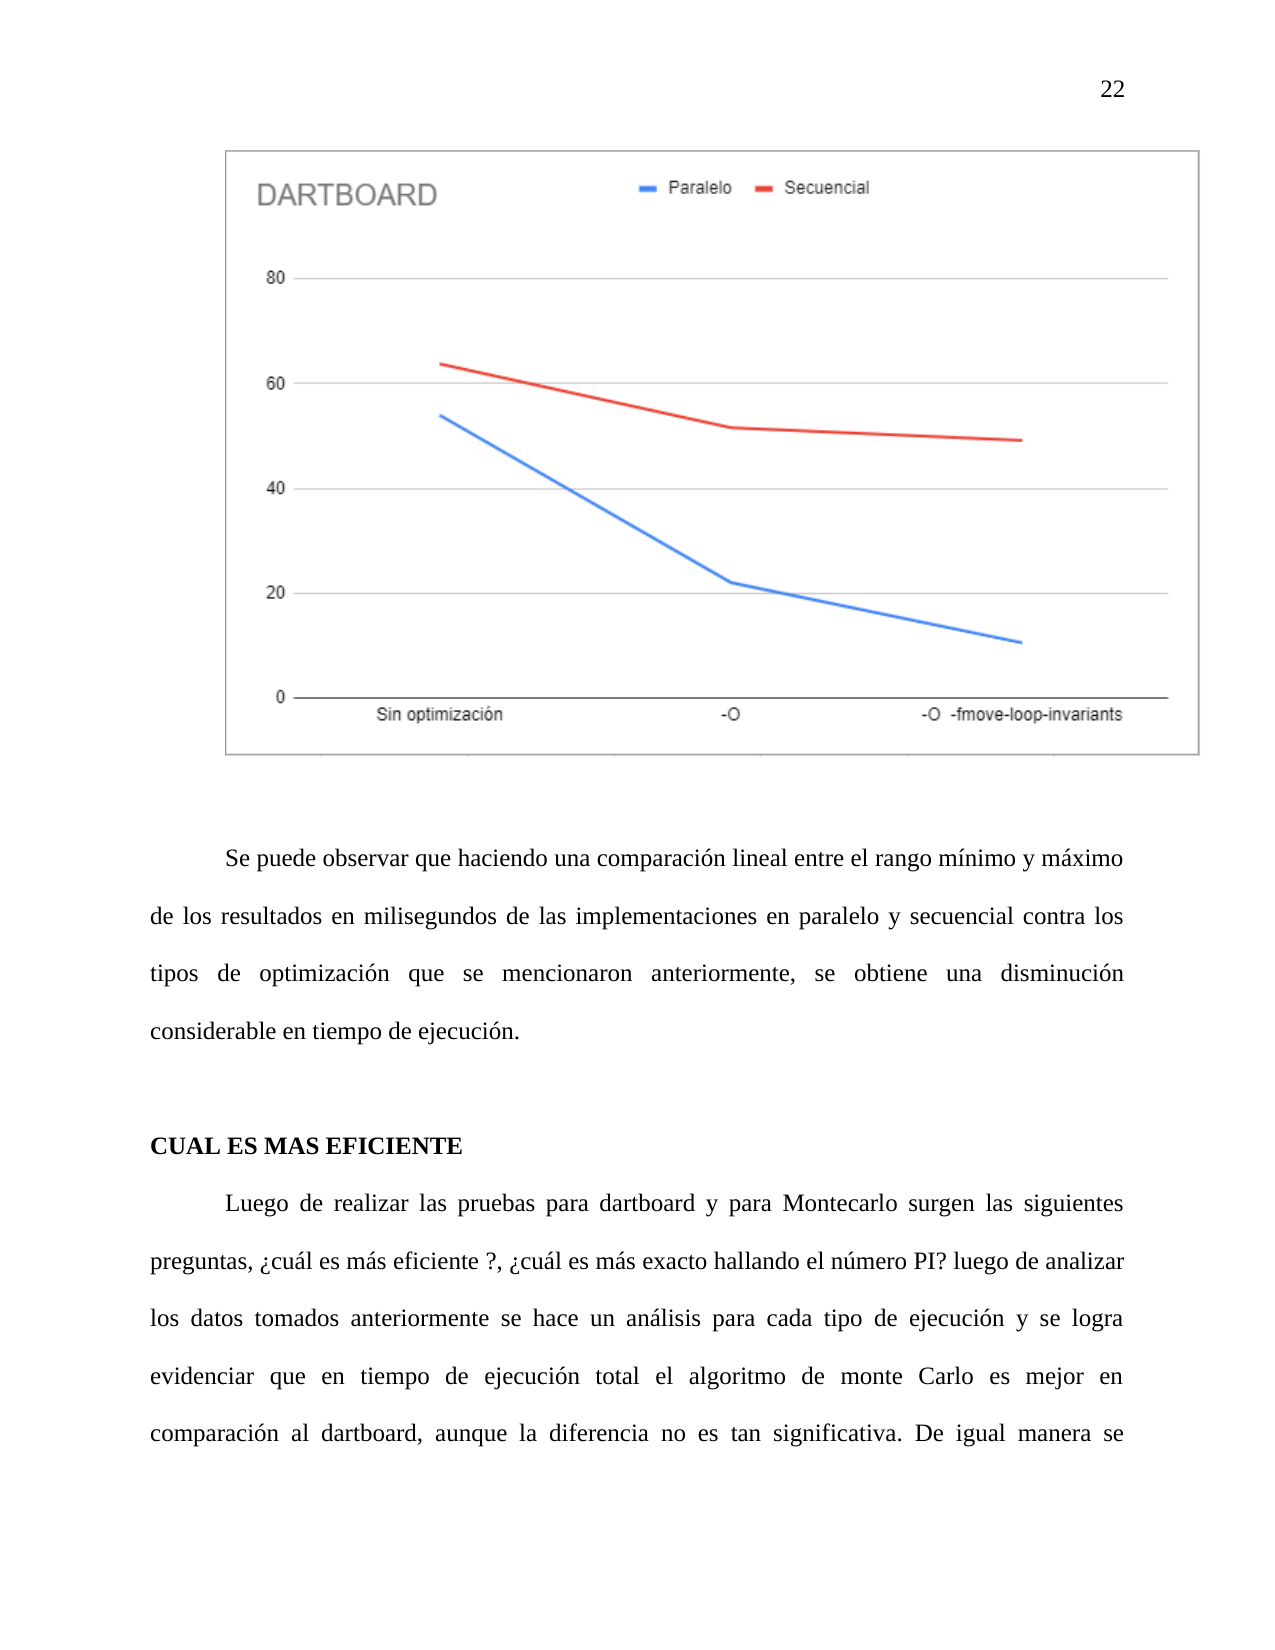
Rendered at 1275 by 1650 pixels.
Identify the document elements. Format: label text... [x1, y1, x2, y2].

text Se puede observar que haciendo una comparación lineal entre el rango mínimo y máximo de los resultados en milisegundos de las implementaciones en paralelo y secuencial contra los tipos de optimización que se mencionaron anteriormente, se obtiene una disminución considerable en tiempo de ejecución. [150, 843, 1125, 1044]
subtitle CUAL ES MAS EFICIENTE [150, 1131, 1125, 1159]
picture [225, 150, 1200, 757]
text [150, 1188, 1125, 1447]
